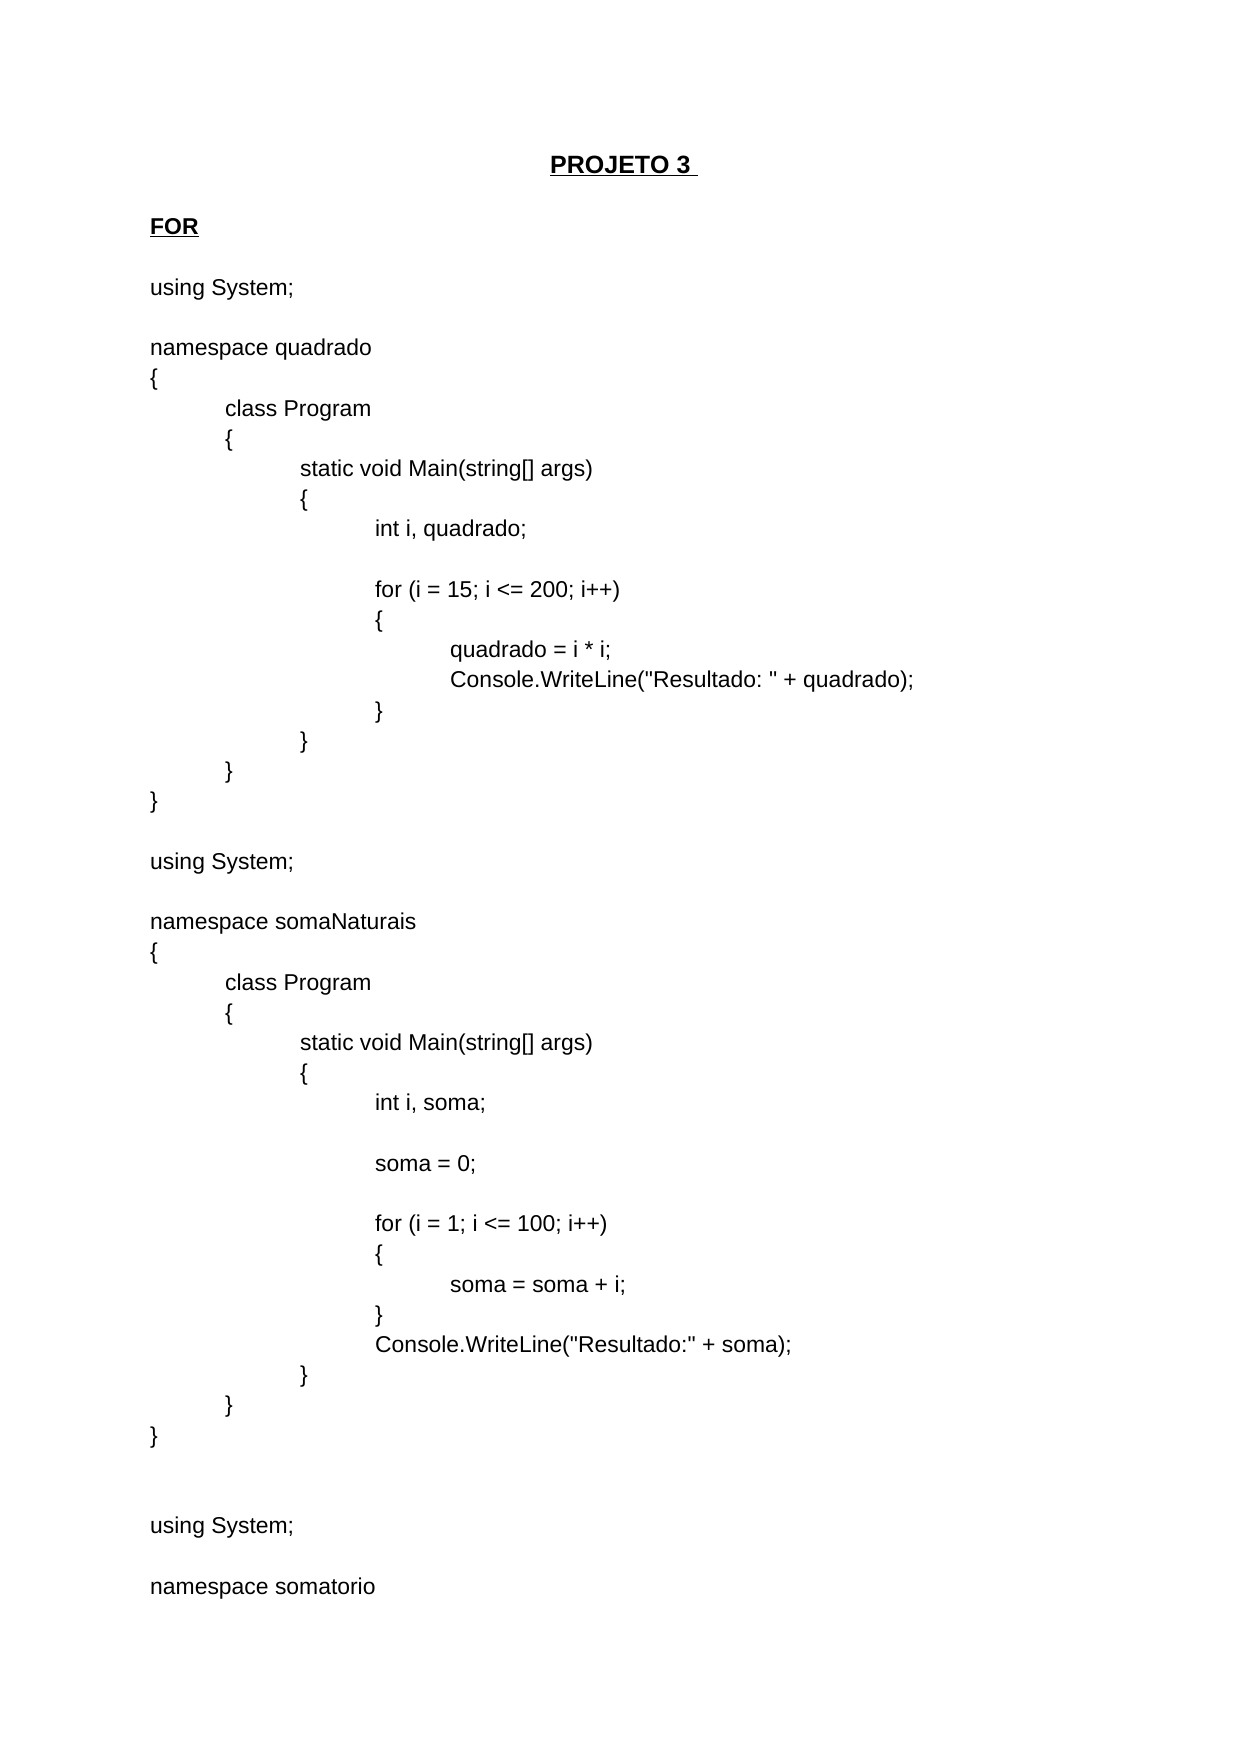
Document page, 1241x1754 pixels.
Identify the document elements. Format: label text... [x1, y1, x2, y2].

text namespace somatorio [150, 1573, 1090, 1599]
text quadrado = i * i; [150, 636, 1090, 662]
text namespace somaNaturais [150, 908, 1090, 934]
text soma = soma + i; [150, 1271, 1090, 1297]
text for (i = 1; i <= 100; i++) [150, 1210, 1090, 1236]
text static void Main(string[] args) [150, 1029, 1090, 1055]
text Console.WriteLine("Resultado: " + quadrado); [150, 666, 1090, 693]
text using System; [150, 848, 1090, 874]
text soma = 0; [150, 1150, 1090, 1176]
text { [150, 938, 1090, 964]
text class Program [150, 394, 1090, 421]
text } [150, 1422, 1090, 1448]
text } [150, 757, 1090, 783]
text namespace quadrado [150, 334, 1090, 360]
text } [150, 1391, 1090, 1418]
text static void Main(string[] args) [150, 455, 1090, 481]
text { [150, 606, 1090, 632]
text int i, soma; [150, 1089, 1090, 1116]
text } [150, 787, 1090, 813]
text { [150, 1240, 1090, 1267]
text { [150, 999, 1090, 1025]
text } [150, 727, 1090, 753]
text using System; [150, 274, 1090, 300]
text PROJETO 3 [150, 150, 1090, 179]
text { [150, 364, 1090, 391]
text { [150, 1059, 1090, 1085]
text { [150, 425, 1090, 451]
text for (i = 15; i <= 200; i++) [150, 576, 1090, 602]
text } [150, 1301, 1090, 1327]
text } [150, 697, 1090, 723]
text { [150, 485, 1090, 511]
text Console.WriteLine("Resultado:" + soma); [150, 1331, 1090, 1357]
text using System; [150, 1512, 1090, 1538]
text FOR [150, 213, 1090, 239]
text int i, quadrado; [150, 515, 1090, 542]
text class Program [150, 968, 1090, 995]
text } [150, 1361, 1090, 1387]
